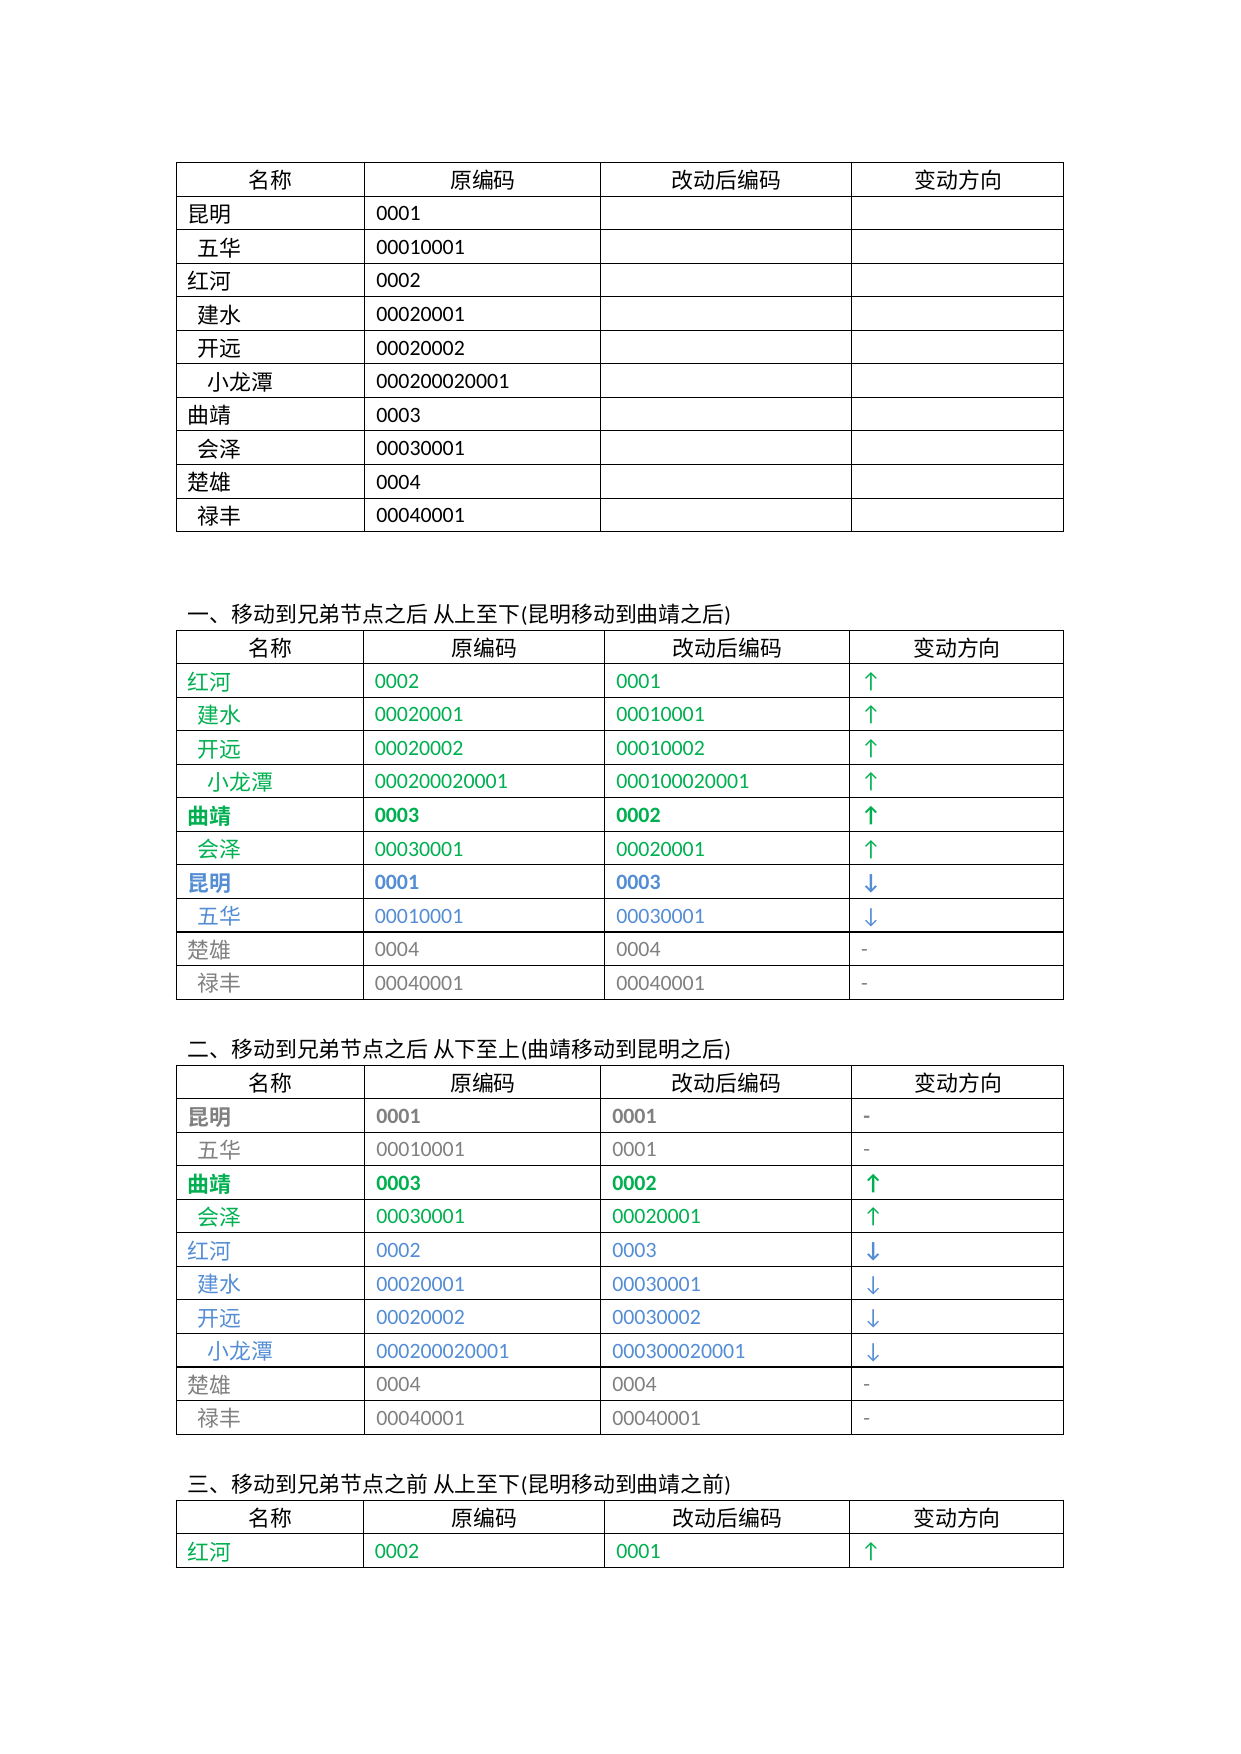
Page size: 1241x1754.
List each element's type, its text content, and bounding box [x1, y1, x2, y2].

table_cell 0004 [364, 933, 604, 965]
table_cell 红河 [177, 264, 364, 296]
table_cell 0001 [365, 197, 600, 229]
table_cell 00010001 [364, 899, 604, 931]
table_cell 00030001 [365, 1200, 600, 1232]
table_cell ↑ [850, 731, 1063, 764]
table_cell 会泽 [177, 1200, 364, 1232]
text 二、移动到兄弟节点之后 从下至上(曲靖移动到昆明之后) [187, 1032, 1053, 1064]
table_cell 0003 [365, 398, 600, 430]
table_cell 楚雄 [177, 1368, 364, 1400]
table_cell 00020001 [605, 832, 849, 864]
table_header 名称 [177, 1066, 364, 1098]
table_cell - [852, 1368, 1063, 1400]
table_cell ↓ [852, 1300, 1063, 1333]
table_cell ↑ [850, 765, 1063, 797]
table_cell 0002 [365, 264, 600, 296]
table_cell 0004 [365, 465, 600, 497]
table_cell 0003 [365, 1166, 600, 1199]
table_cell 0002 [364, 1534, 604, 1567]
table_cell 0003 [601, 1233, 851, 1266]
table_cell - [852, 1099, 1063, 1132]
table_cell 00010001 [365, 230, 600, 263]
table_header 变动方向 [850, 631, 1063, 663]
table_cell 00030001 [365, 431, 600, 464]
table_cell 00020001 [365, 297, 600, 330]
table_header 变动方向 [850, 1501, 1063, 1533]
table_cell 00010001 [365, 1133, 600, 1165]
table_cell 00040001 [365, 499, 600, 531]
table_cell 0004 [605, 933, 849, 965]
table_cell [601, 331, 851, 363]
table_header 名称 [177, 631, 363, 663]
table_cell ↓ [850, 865, 1063, 898]
table_cell 建水 [177, 297, 364, 330]
table_cell ↓ [852, 1233, 1063, 1266]
table_cell 000300020001 [601, 1334, 851, 1366]
table_cell [852, 431, 1063, 464]
table_cell 五华 [177, 899, 363, 931]
table_cell 小龙潭 [177, 765, 363, 797]
table_cell [852, 499, 1063, 531]
table_cell ↑ [850, 698, 1063, 730]
table_header 原编码 [364, 631, 604, 663]
table_cell 00030002 [601, 1300, 851, 1333]
table_cell 0003 [605, 865, 849, 898]
table_cell [601, 230, 851, 263]
table_cell 00030001 [364, 832, 604, 864]
table_cell ↑ [850, 664, 1063, 697]
table_cell [601, 431, 851, 464]
table_cell ↑ [850, 832, 1063, 864]
table_cell ↓ [850, 899, 1063, 931]
table_cell ↑ [850, 798, 1063, 831]
table_cell 0002 [365, 1233, 600, 1266]
table_cell 建水 [177, 698, 363, 730]
table_cell 五华 [177, 1133, 364, 1165]
table_cell ↓ [852, 1334, 1063, 1366]
table_cell 00020001 [365, 1267, 600, 1299]
table_cell [852, 364, 1063, 397]
table_cell [852, 331, 1063, 363]
table_cell 00020002 [365, 1300, 600, 1333]
table_cell 00010002 [605, 731, 849, 764]
table_cell 禄丰 [177, 966, 363, 998]
table_cell ↑ [850, 1534, 1063, 1567]
table_cell 0004 [601, 1368, 851, 1400]
table_header 改动后编码 [601, 1066, 851, 1098]
table_cell 000100020001 [605, 765, 849, 797]
table_cell 00020001 [601, 1200, 851, 1232]
table_header 改动后编码 [605, 631, 849, 663]
table_header 变动方向 [852, 163, 1063, 196]
text 一、移动到兄弟节点之后 从上至下(昆明移动到曲靖之后) [187, 597, 1053, 629]
table_cell 0001 [601, 1099, 851, 1132]
table_cell 会泽 [177, 832, 363, 864]
table_cell [601, 465, 851, 497]
table_cell 开远 [177, 331, 364, 363]
table_header 改动后编码 [601, 163, 851, 196]
table_cell [601, 398, 851, 430]
table_header 改动后编码 [605, 1501, 849, 1533]
table_header 原编码 [365, 163, 600, 196]
table_cell [601, 264, 851, 296]
table_cell 00030001 [605, 899, 849, 931]
table_cell 昆明 [177, 1099, 364, 1132]
table_cell 禄丰 [177, 499, 364, 531]
table_cell 0002 [601, 1166, 851, 1199]
table_cell 昆明 [177, 865, 363, 898]
table_cell 小龙潭 [177, 364, 364, 397]
table_cell 会泽 [177, 431, 364, 464]
table_cell ↑ [852, 1166, 1063, 1199]
table_cell 曲靖 [177, 798, 363, 831]
table_cell 红河 [177, 1233, 364, 1266]
table_cell 0001 [365, 1099, 600, 1132]
table_cell [601, 297, 851, 330]
table_cell 0003 [364, 798, 604, 831]
table_cell 000200020001 [364, 765, 604, 797]
table_cell 昆明 [177, 197, 364, 229]
table_cell [852, 230, 1063, 263]
table_cell - [852, 1401, 1063, 1433]
table_cell ↑ [852, 1200, 1063, 1232]
table_cell ↓ [852, 1267, 1063, 1299]
table_cell 00040001 [365, 1401, 600, 1433]
table_cell [852, 297, 1063, 330]
table_header 变动方向 [852, 1066, 1063, 1098]
table_cell 0004 [365, 1368, 600, 1400]
table_cell 0001 [601, 1133, 851, 1165]
table_cell 0001 [605, 664, 849, 697]
table_cell 00030001 [601, 1267, 851, 1299]
table_cell 红河 [177, 1534, 363, 1567]
table_cell [852, 398, 1063, 430]
table_cell 000200020001 [365, 364, 600, 397]
table_cell [601, 499, 851, 531]
table_cell 0002 [605, 798, 849, 831]
table_header 名称 [177, 1501, 363, 1533]
table_cell 曲靖 [177, 398, 364, 430]
table_header 原编码 [365, 1066, 600, 1098]
table_cell - [850, 966, 1063, 998]
table_cell 楚雄 [177, 465, 364, 497]
table_cell 00020001 [364, 698, 604, 730]
table_cell 0001 [605, 1534, 849, 1567]
table_cell [852, 264, 1063, 296]
table_cell 0002 [364, 664, 604, 697]
table_cell 楚雄 [177, 933, 363, 965]
table_cell 00040001 [364, 966, 604, 998]
table_cell 小龙潭 [177, 1334, 364, 1366]
text 三、移动到兄弟节点之前 从上至下(昆明移动到曲靖之前) [187, 1467, 1053, 1499]
table_cell - [852, 1133, 1063, 1165]
table_cell 建水 [177, 1267, 364, 1299]
table_cell 00020002 [364, 731, 604, 764]
table_header 名称 [177, 163, 364, 196]
table_cell [852, 197, 1063, 229]
table_cell 禄丰 [177, 1401, 364, 1433]
table_cell 红河 [177, 664, 363, 697]
table_cell 00020002 [365, 331, 600, 363]
table_header 原编码 [364, 1501, 604, 1533]
table_cell 曲靖 [177, 1166, 364, 1199]
table_cell 00010001 [605, 698, 849, 730]
table_cell 0001 [364, 865, 604, 898]
table_cell [601, 197, 851, 229]
table_cell [601, 364, 851, 397]
table_cell - [850, 933, 1063, 965]
table_cell 开远 [177, 1300, 364, 1333]
table_cell 五华 [177, 230, 364, 263]
table_cell 00040001 [601, 1401, 851, 1433]
table_cell 00040001 [605, 966, 849, 998]
table_cell [852, 465, 1063, 497]
table_cell 开远 [177, 731, 363, 764]
table_cell 000200020001 [365, 1334, 600, 1366]
